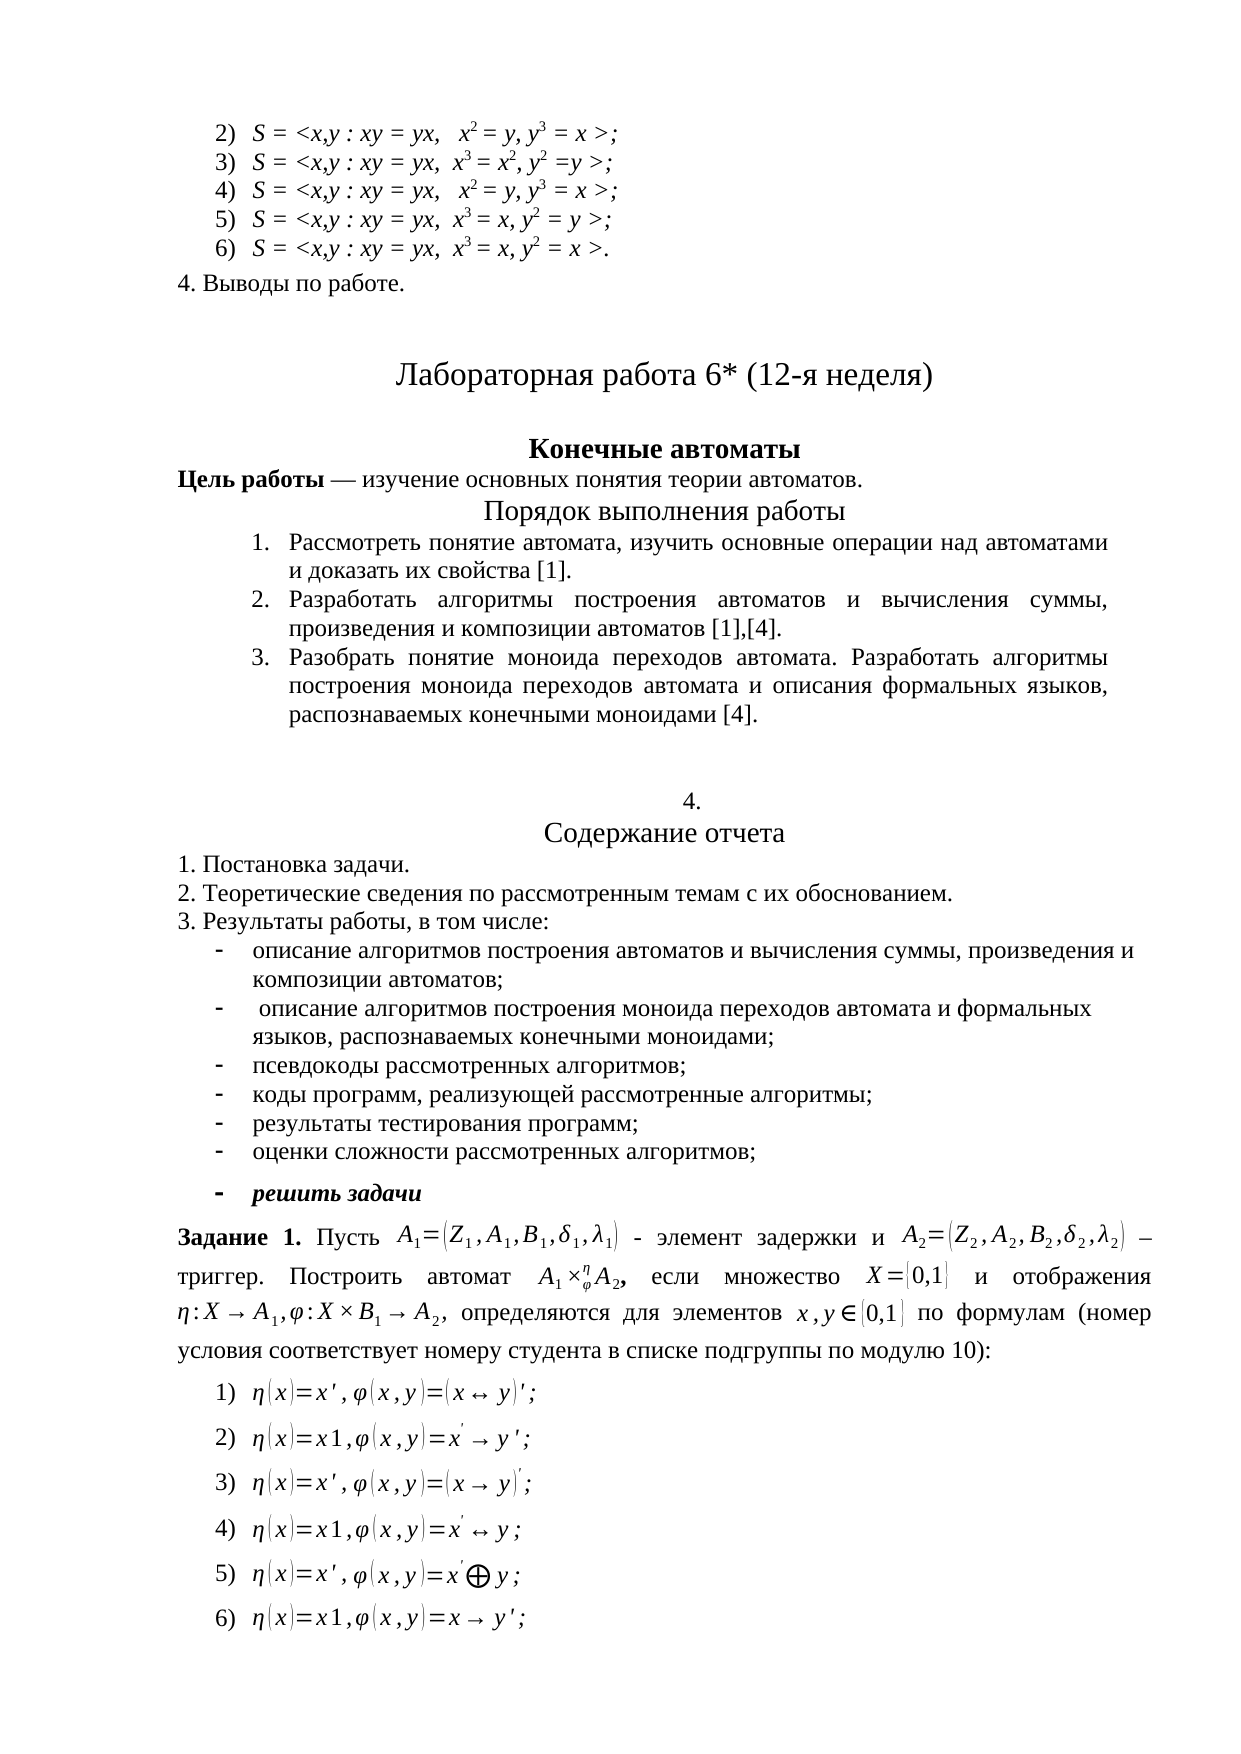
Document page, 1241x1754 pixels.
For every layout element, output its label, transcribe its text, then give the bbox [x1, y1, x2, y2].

list результаты тестирования программ; [215, 1108, 1152, 1136]
text Задание 1. Пусть - элемент задержки и – триггер. Построить автомат , если множество и отображения определяются для элементов по формулам (номер условия соответствует номеру студента в списке подгруппы по модулю 10): [177, 1219, 1152, 1364]
list Разобрать понятие моноида переходов автомата. Разработать алгоритмы построения моноида переходов автомата и описания формальных языков, распознаваемых конечными моноидами [4]. [251, 642, 1109, 728]
list решить задачи [215, 1178, 1152, 1206]
text 3. Результаты работы, в том числе: [177, 906, 1152, 935]
list S = <x,y : xy = yx, x3 = x, y2 = y >; [215, 204, 1152, 233]
text Конечные автоматы [177, 431, 1152, 464]
list Разработать алгоритмы построения автоматов и вычисления суммы, произведения и композиции автоматов [1],[4]. [251, 584, 1109, 642]
list коды программ, реализующей рассмотренные алгоритмы; [215, 1079, 1152, 1108]
list S = <x,y : xy = yx, x3 = x2, y2 =y >; [215, 147, 1152, 176]
list псевдокоды рассмотренных алгоритмов; [215, 1050, 1152, 1079]
list S = <x,y : xy = yx, x2 = y, y3 = x >; [215, 118, 1152, 147]
list S = <x,y : xy = yx, x2 = y, y3 = x >; [215, 176, 1152, 204]
list Рассмотреть понятие автомата, изучить основные операции над автоматами и доказать их свойства [1]. [251, 527, 1109, 584]
list оценки сложности рассмотренных алгоритмов; [215, 1136, 1152, 1165]
text Лабораторная работа 6* (12-я неделя) [177, 354, 1152, 393]
text 4. Выводы по работе. [177, 268, 1152, 297]
list описание алгоритмов построения автоматов и вычисления суммы, произведения и композиции автоматов; [215, 935, 1152, 993]
text 2. Теоретические сведения по рассмотренным темам с их обоснованием. [177, 878, 1152, 906]
text Содержание отчета [177, 815, 1152, 849]
text 1. Постановка задачи. [177, 849, 1152, 878]
list описание алгоритмов построения моноида переходов автомата и формальных языков, распознаваемых конечными моноидами; [215, 993, 1152, 1050]
text Порядок выполнения работы [177, 493, 1152, 527]
text Цель работы — изучение основных понятия теории автоматов. [177, 464, 1152, 493]
list S = <x,y : xy = yx, x3 = x, y2 = x >. [215, 233, 1152, 262]
